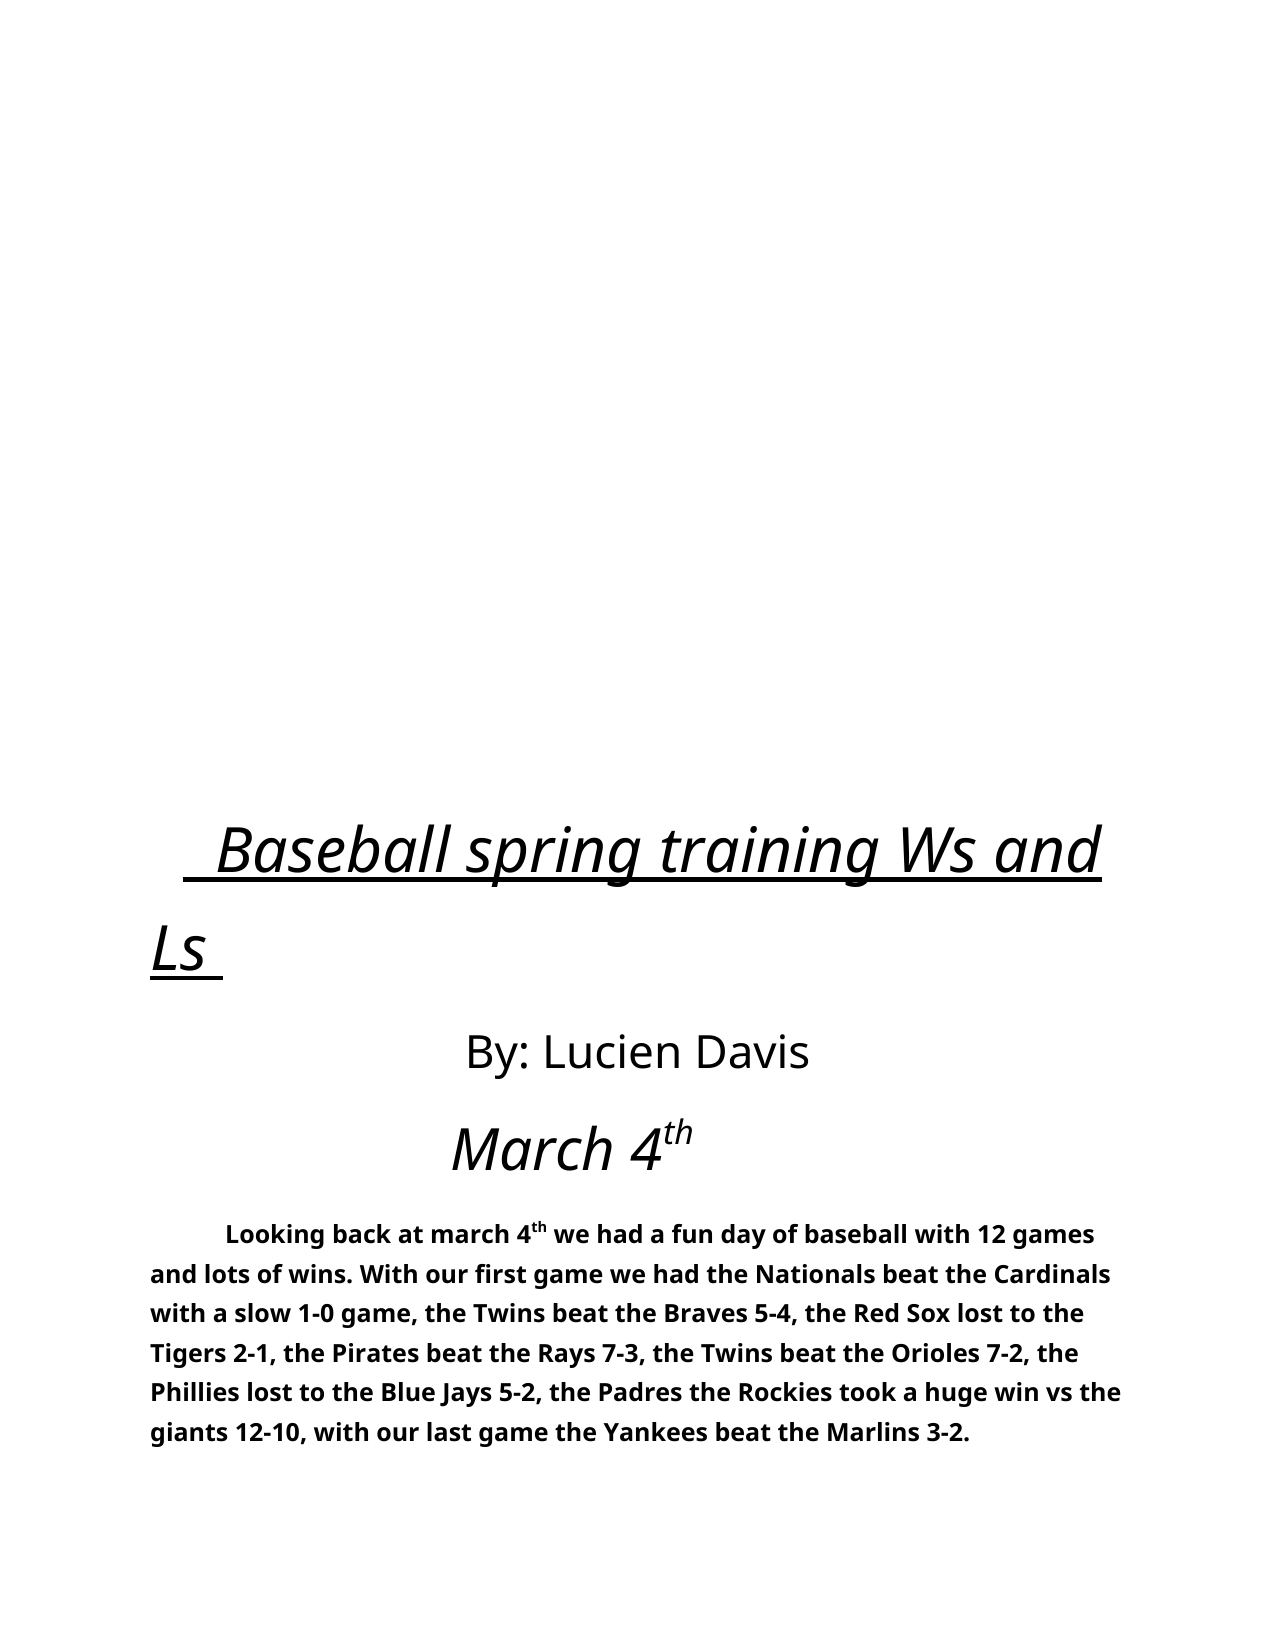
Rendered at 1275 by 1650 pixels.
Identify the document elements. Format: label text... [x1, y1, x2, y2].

text Looking back at march 4th we had a fun day of baseball with 12 games and lots of wins. With our first game we had the Nationals beat the Cardinals with a slow 1-0 game, the Twins beat the Braves 5-4, the Red Sox lost to the Tigers 2-1, the Pirates beat the Rays 7-3, the Twins beat the Orioles 7-2, the Phillies lost to the Blue Jays 5-2, the Padres the Rockies took a huge win vs the giants 12-10, with our last game the Yankees beat the Marlins 3-2. [150, 1217, 1125, 1449]
text Baseball spring training Ws and Ls [150, 805, 1125, 989]
text March 4th [375, 1108, 1125, 1188]
text By: Lucien Davis [150, 1019, 1125, 1082]
